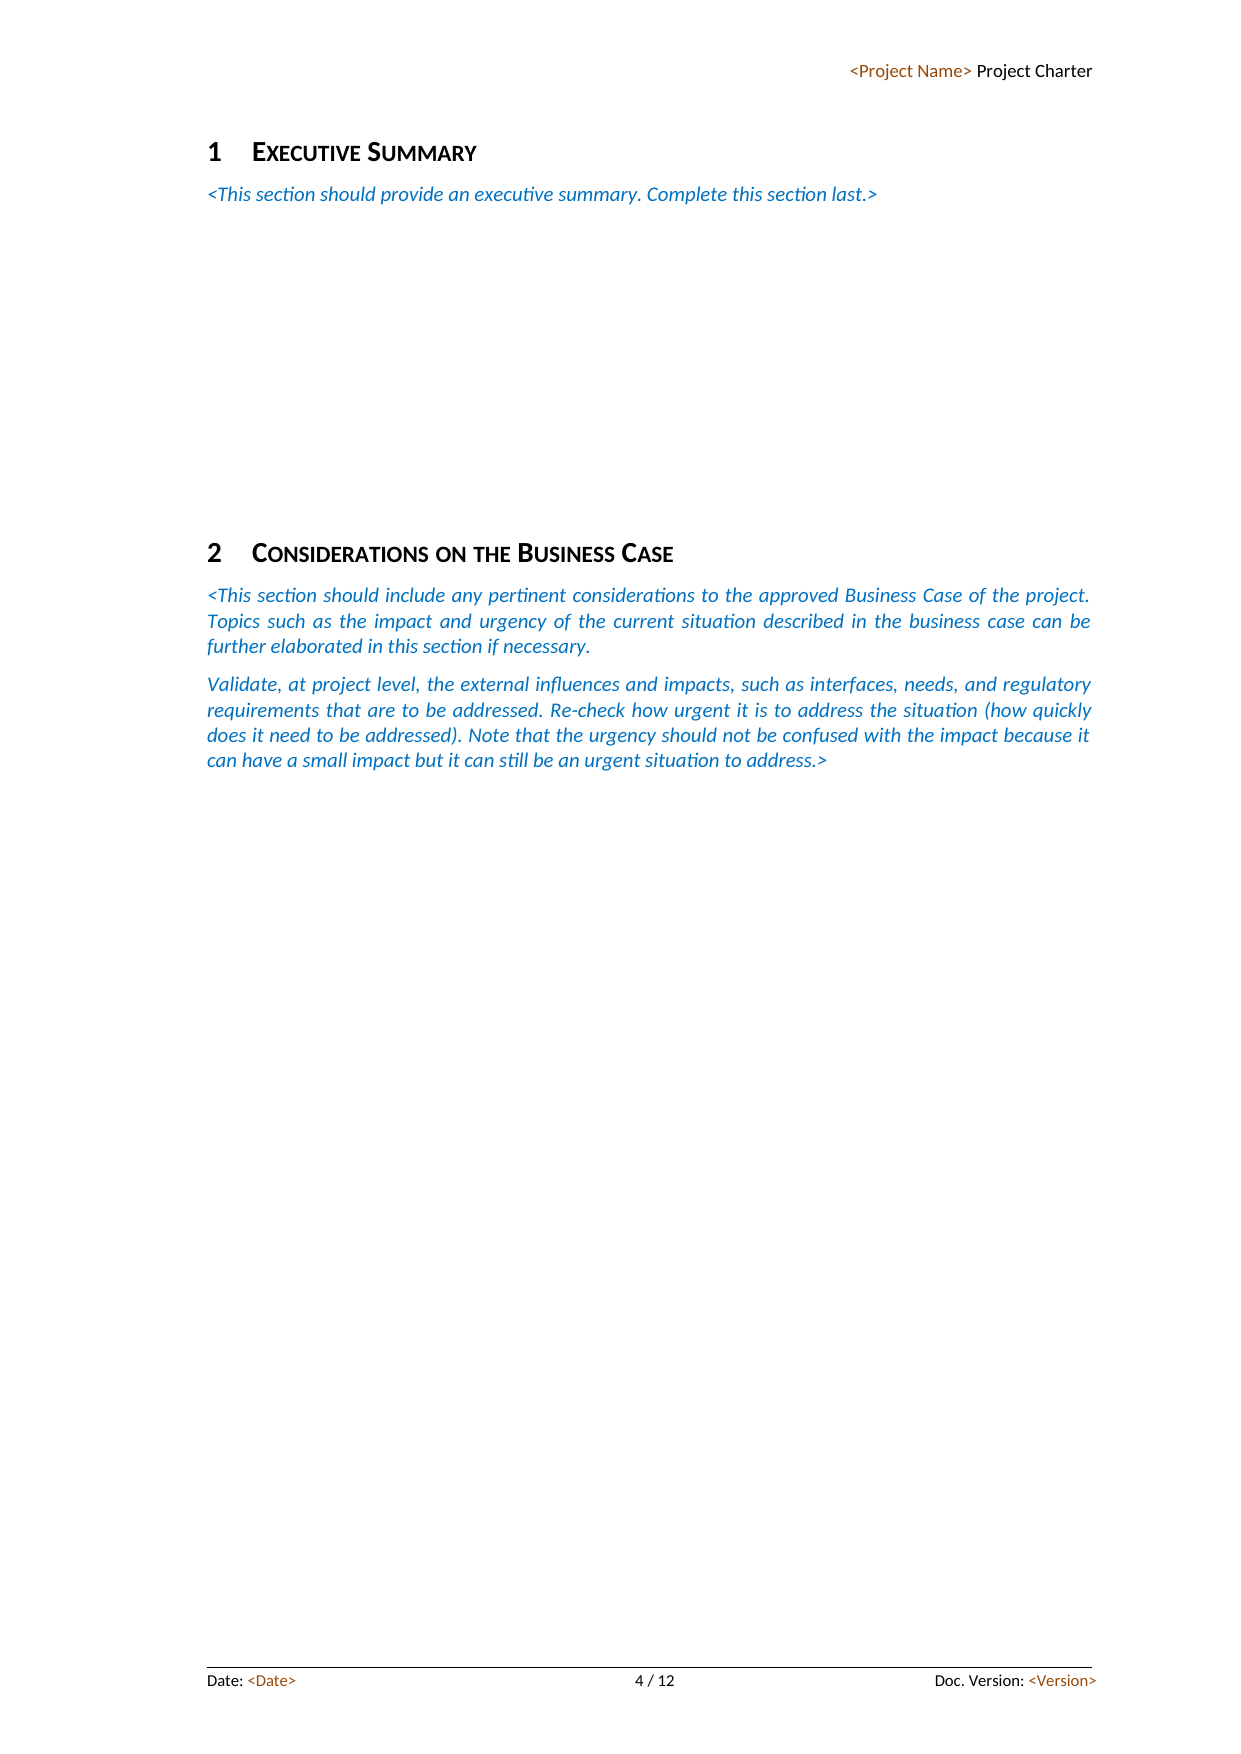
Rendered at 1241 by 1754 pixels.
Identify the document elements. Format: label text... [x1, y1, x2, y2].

subtitle Considerations on the Business Case [207, 534, 1092, 570]
text <This section should include any pertinent considerations to the approved Business Case of the project. Topics such as the impact and urgency of the current situation described in the business case can be further elaborated in this section if necessary. [207, 583, 1092, 659]
subtitle Executive Summary [207, 133, 1092, 168]
text Validate, at project level, the external influences and impacts, such as interfaces, needs, and regulatory requirements that are to be addressed. Re-check how urgent it is to address the situation (how quickly does it need to be addressed). Note that the urgency should not be confused with the impact because it can have a small impact but it can still be an urgent situation to address.> [207, 671, 1092, 773]
text <This section should provide an executive summary. Complete this section last.> [207, 181, 1092, 206]
